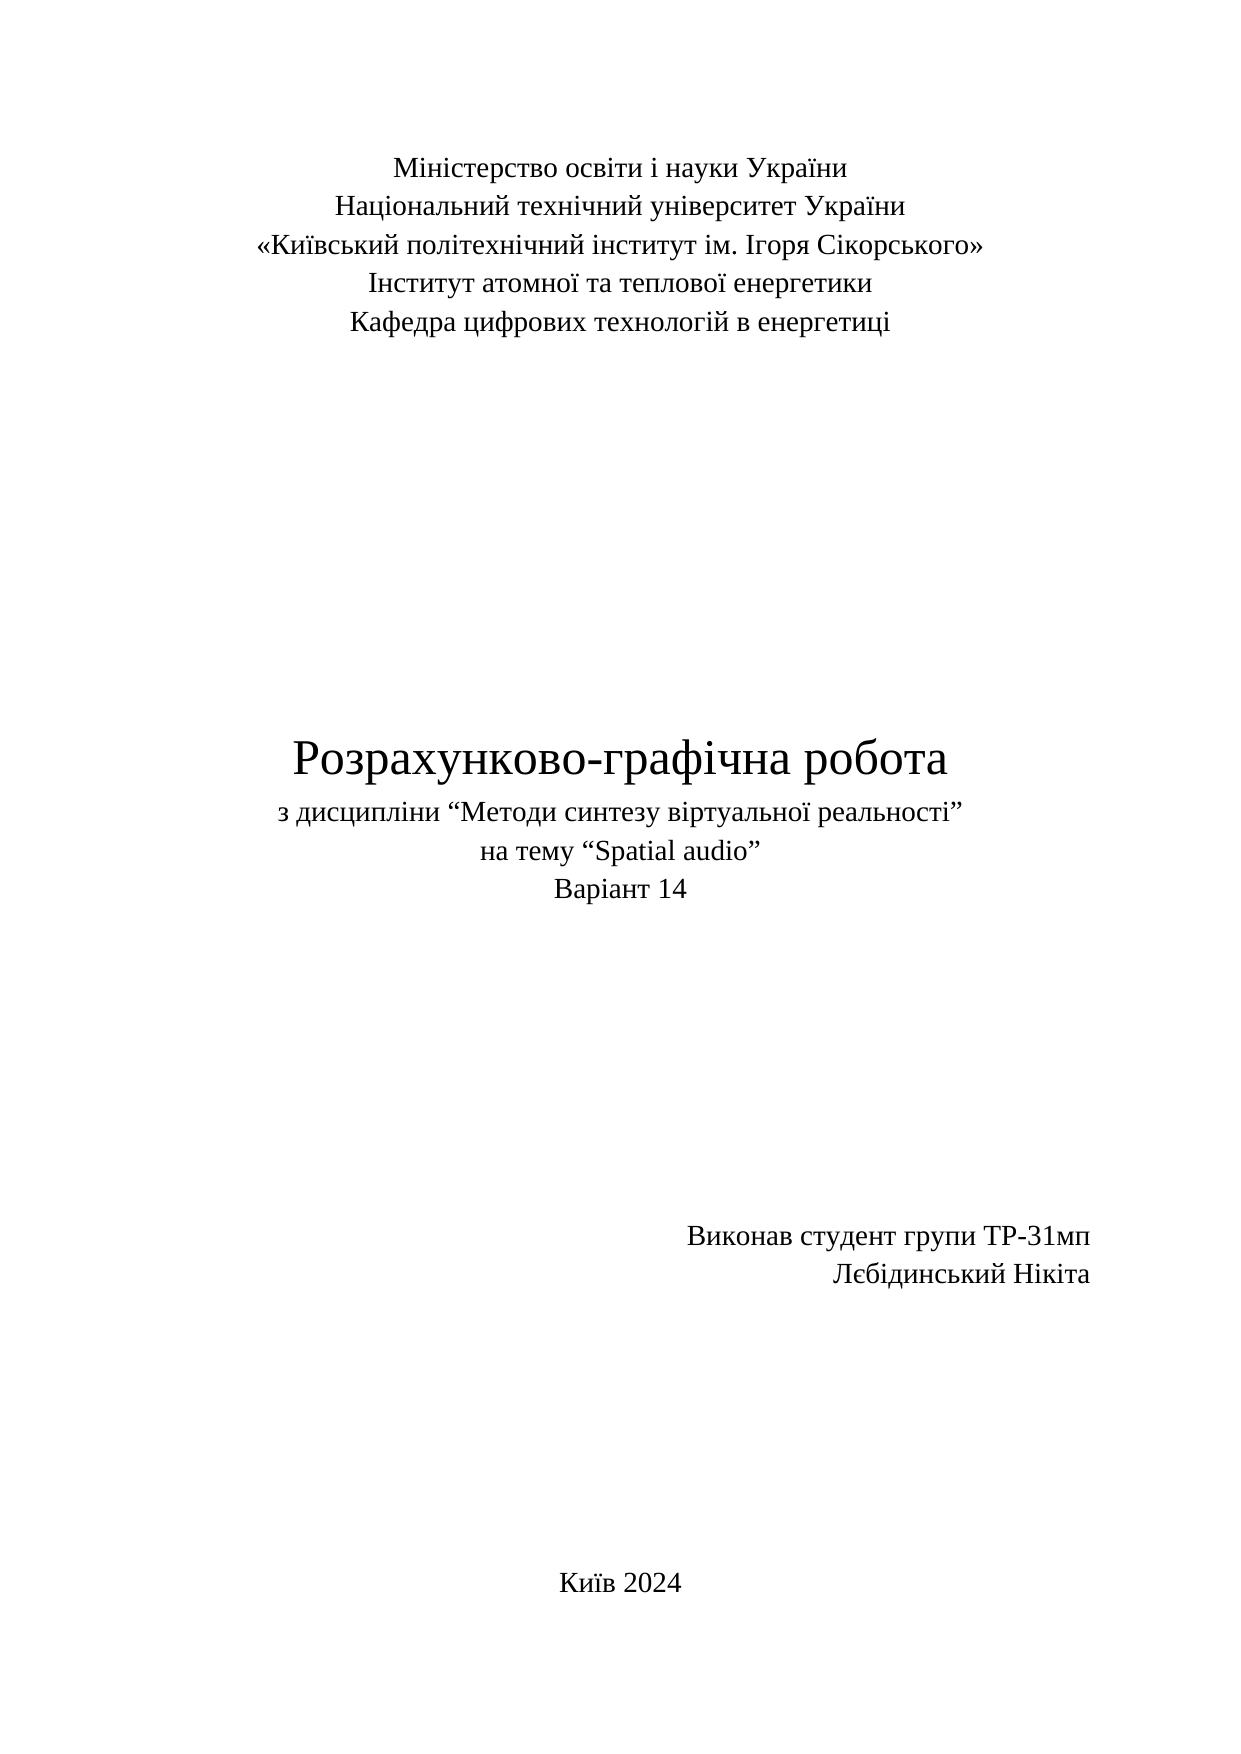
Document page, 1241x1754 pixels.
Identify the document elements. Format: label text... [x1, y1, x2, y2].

text Міністерство освіти і науки України [150, 150, 1090, 183]
text Розрахунково-графічна робота [150, 728, 1090, 786]
text Інститут атомної та теплової енергетики [150, 266, 1090, 299]
text «Київський політехнічний інститут ім. Ігоря Сікорського» [150, 227, 1090, 261]
text Варіант 14 [150, 871, 1090, 905]
text Національний технічний університет України [150, 188, 1090, 222]
text Виконав студент групи ТР-31мп Лєбідинський Нікіта [150, 1218, 1090, 1290]
text Кафедра цифрових технологій в енергетиці [150, 304, 1090, 338]
text з дисципліни “Методи синтезу віртуальної реальності” на тему “Spatial audio” [150, 794, 1090, 866]
text Київ 2024 [150, 1565, 1090, 1598]
